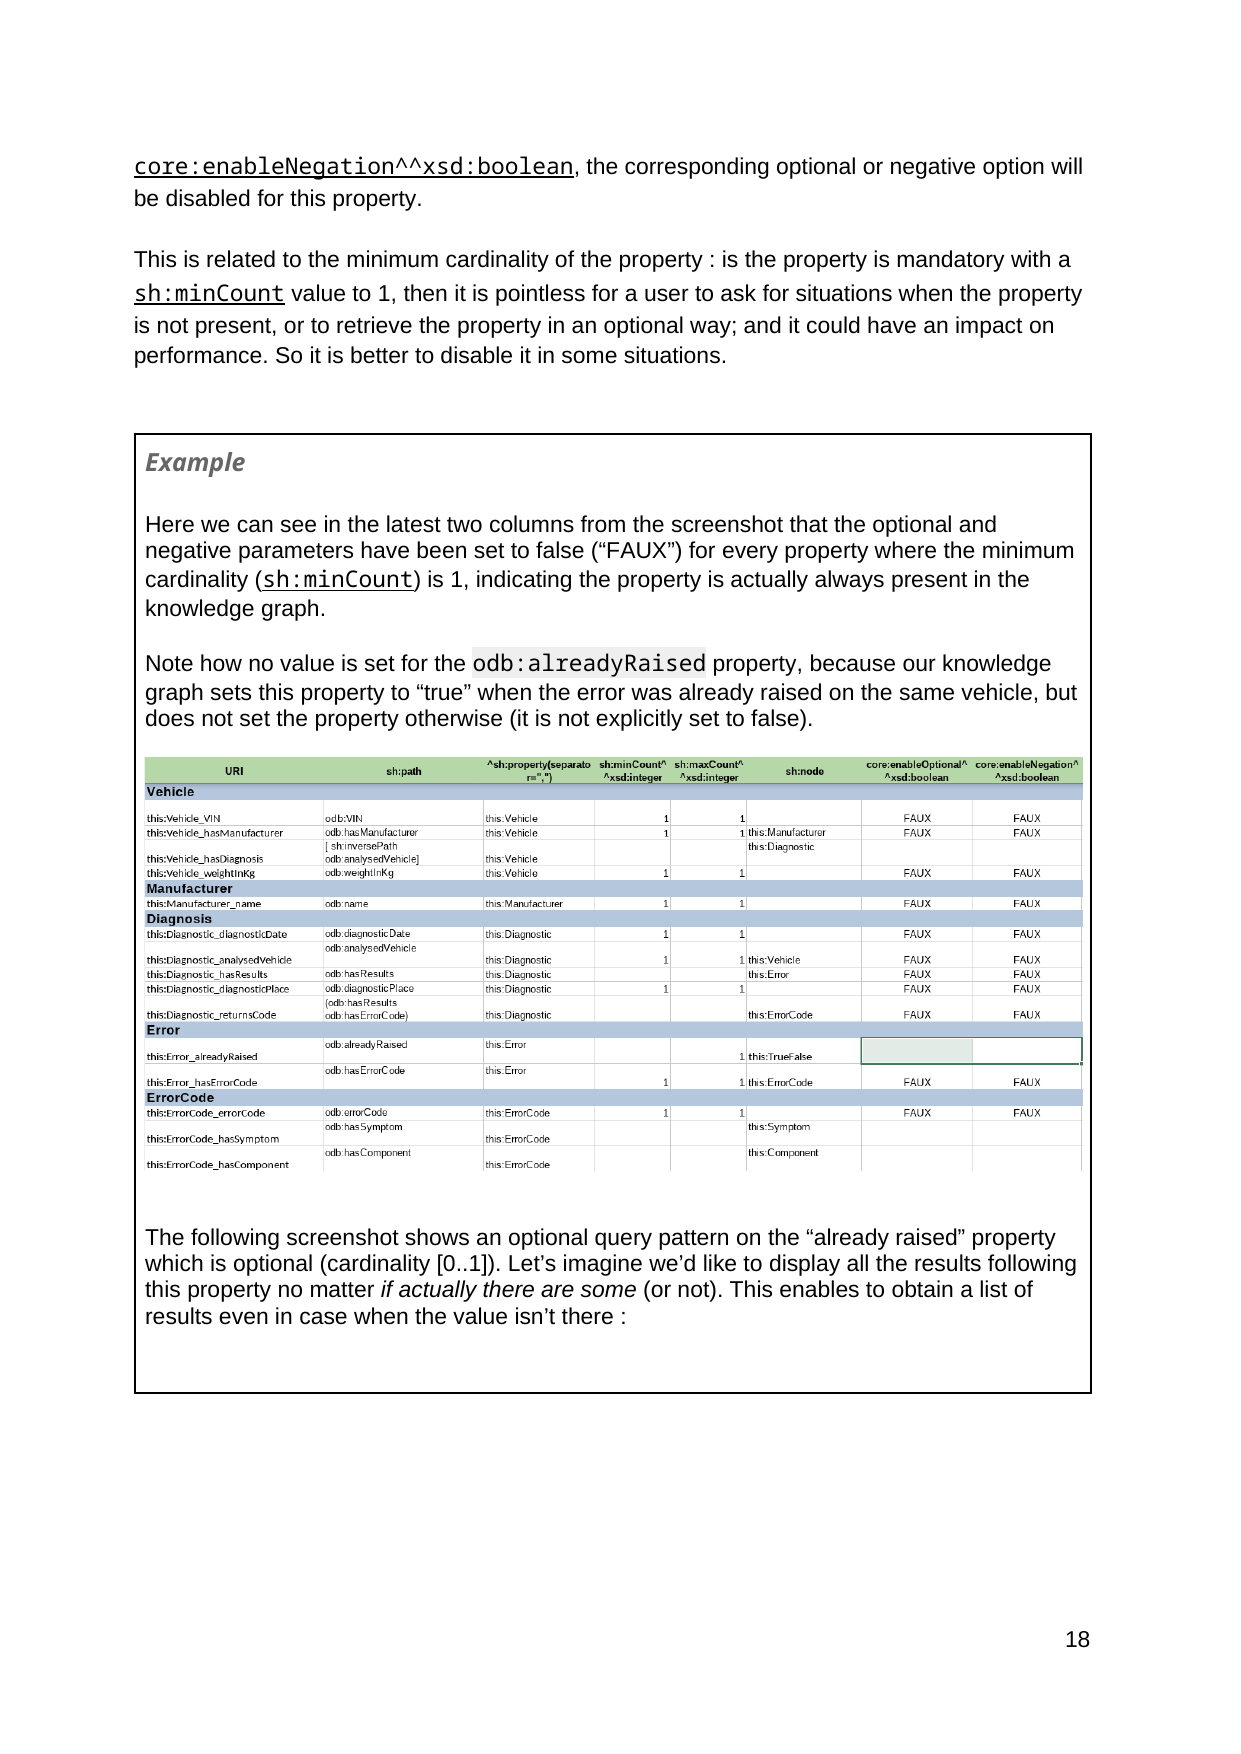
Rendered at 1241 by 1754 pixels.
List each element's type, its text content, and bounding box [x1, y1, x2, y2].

picture [144, 757, 1083, 1171]
text This is related to the minimum cardinality of the property : is the property is mandatory with a sh:minCount value to 1, then it is pointless for a user to ask for situations when the property is not present, or to retrieve the property in an optional way; and it could have an impact on performance. So it is better to disable it in some situations. [133, 246, 1090, 368]
